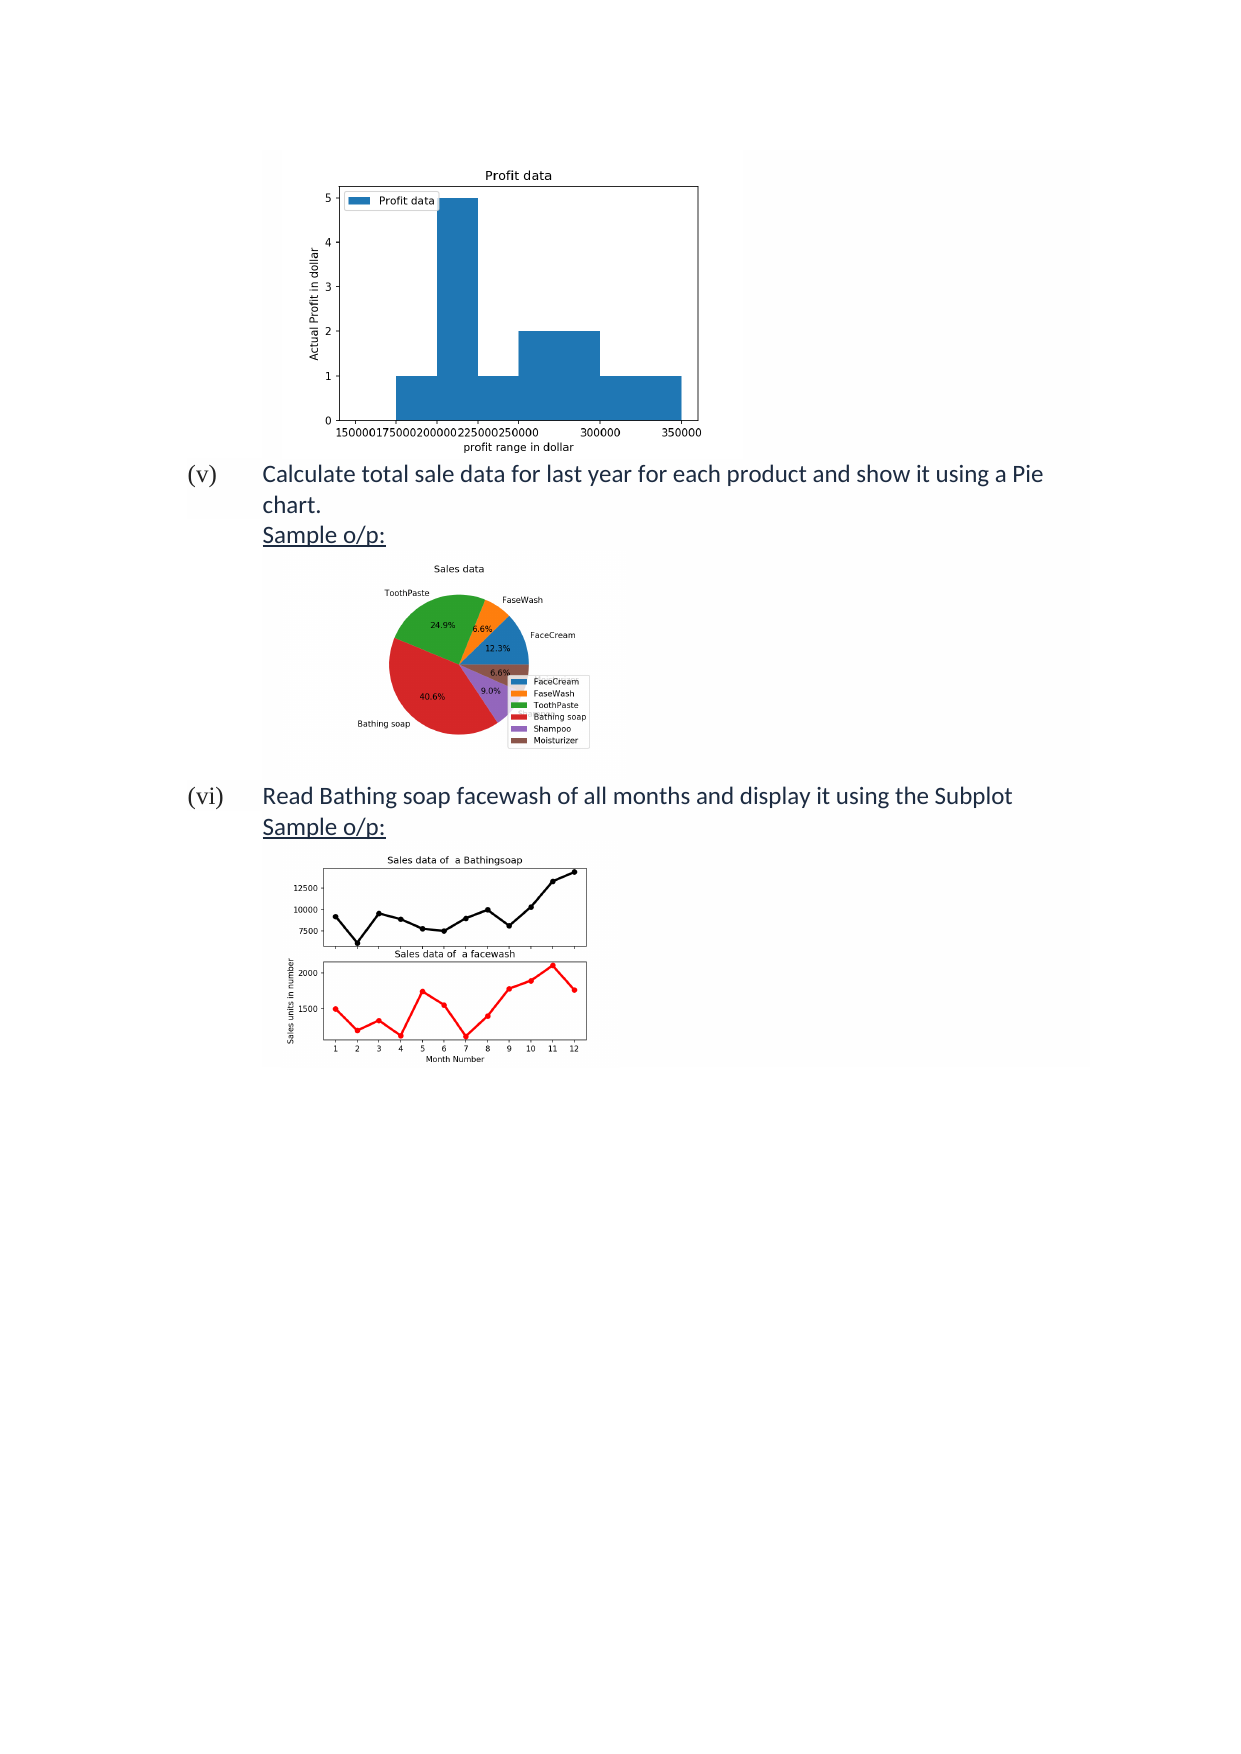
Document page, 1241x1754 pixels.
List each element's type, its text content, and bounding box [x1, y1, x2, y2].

list Sample o/p: [262, 811, 1090, 841]
list Sample o/p: [262, 519, 1090, 550]
list Calculate total sale data for last year for each product and show it using a Pie chart. [187, 458, 1090, 519]
list Read Bathing soap facewash of all months and display it using the Subplot [187, 780, 1090, 811]
